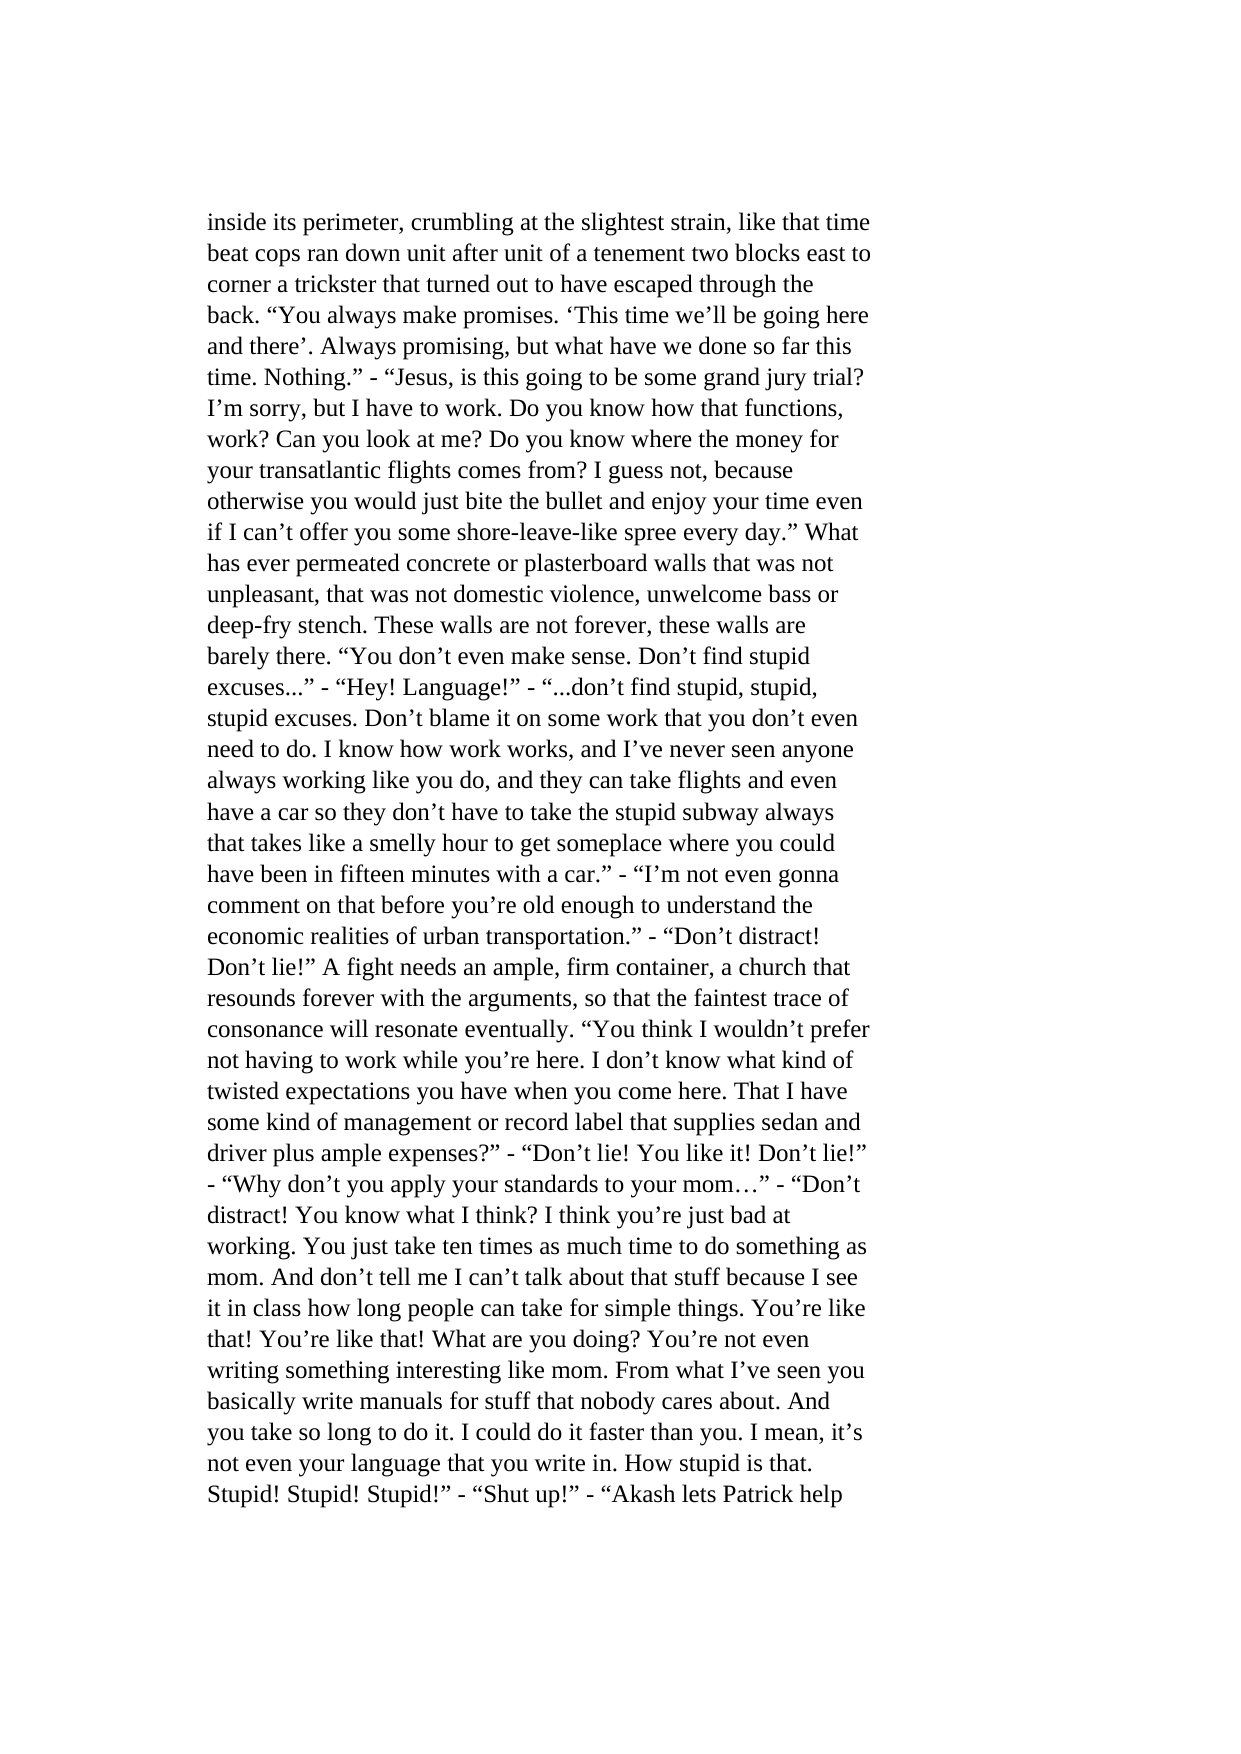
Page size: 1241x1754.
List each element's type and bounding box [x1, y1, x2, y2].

text [207, 207, 871, 1508]
